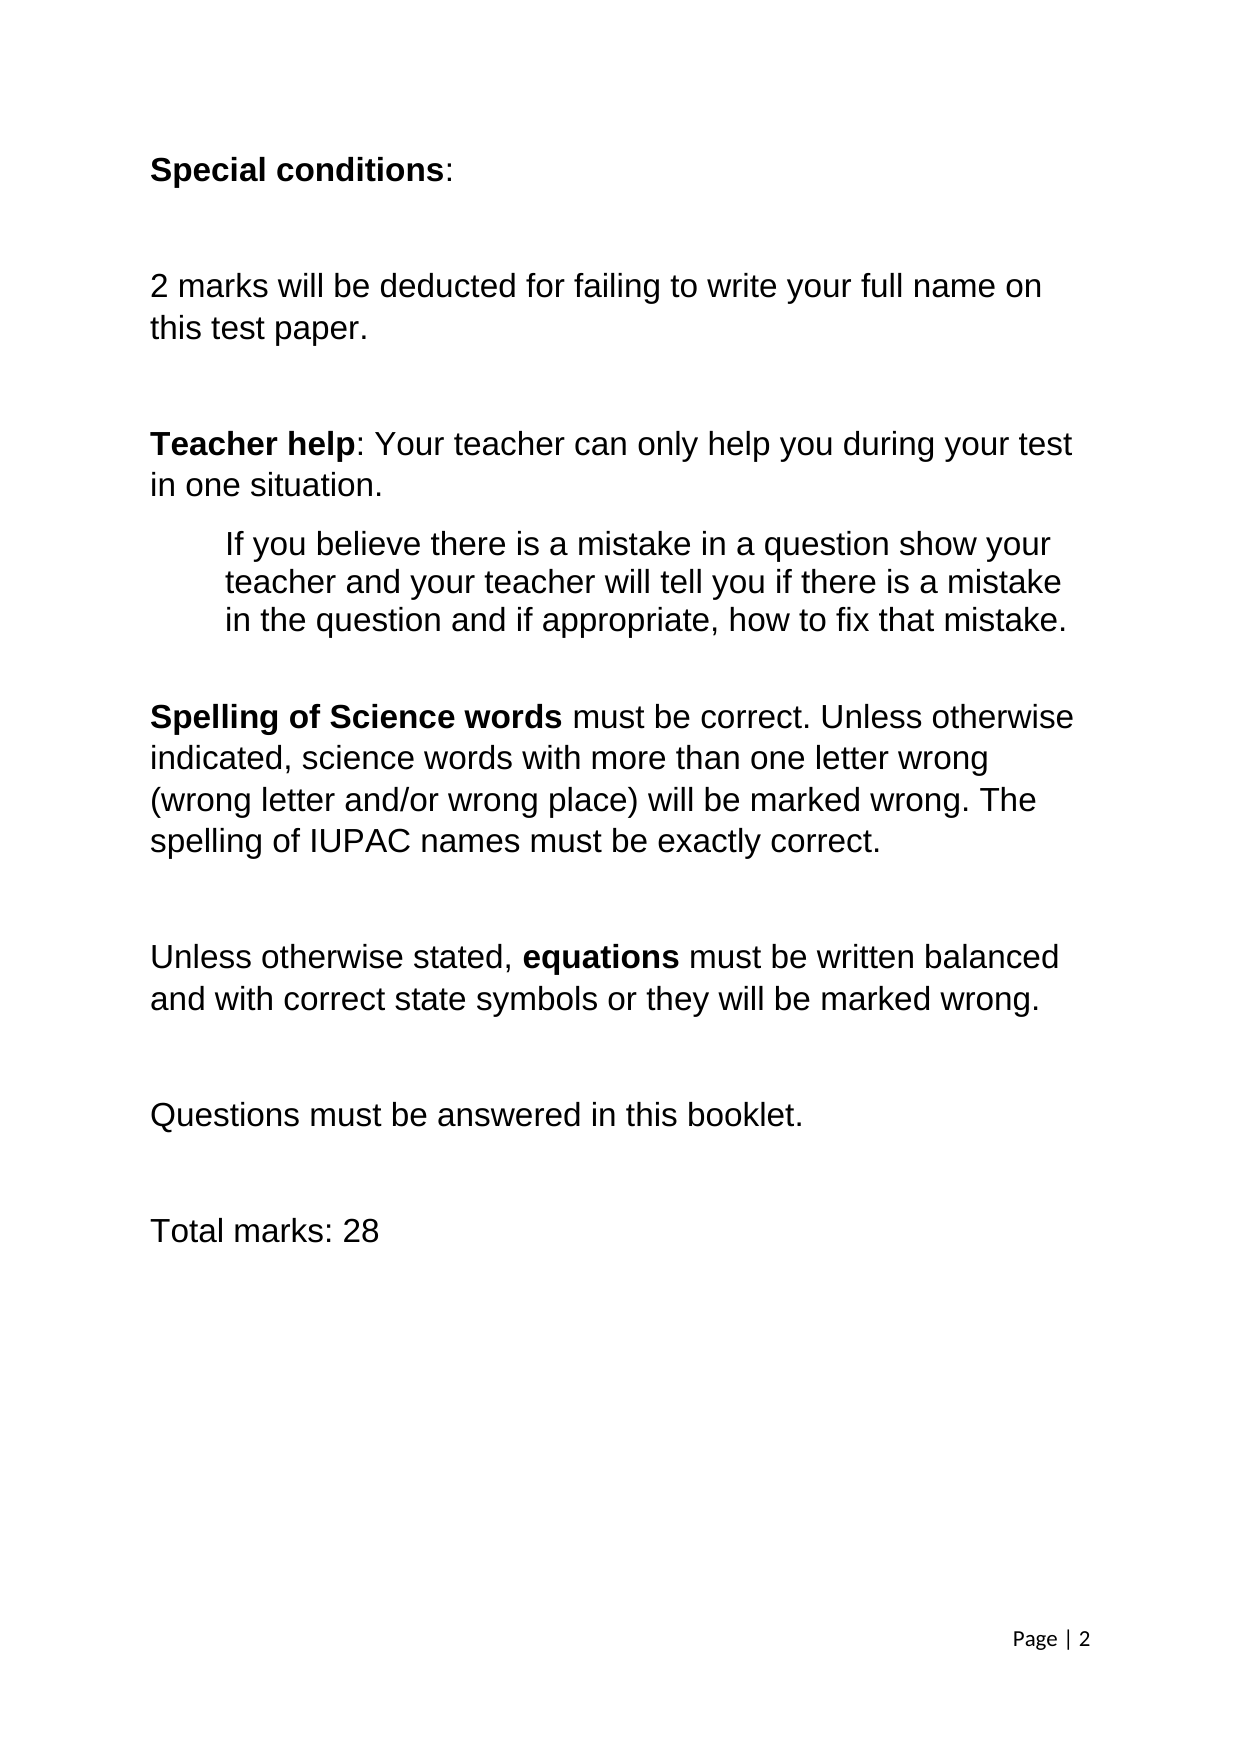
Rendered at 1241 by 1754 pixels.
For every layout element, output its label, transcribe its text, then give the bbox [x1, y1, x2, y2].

text Unless otherwise stated, equations must be written balanced and with correct state symbols or they will be marked wrong. [150, 938, 1090, 1017]
text Total marks: 28 [150, 1212, 1090, 1250]
text 2 marks will be deducted for failing to write your full name on this test paper. [150, 266, 1090, 346]
text Special conditions: [150, 150, 1090, 188]
text Teacher help: Your teacher can only help you during your test in one situation. [150, 424, 1090, 504]
list If you believe there is a mistake in a question show your teacher and your teacher will tell you if there is a mistake in the question and if appropriate, how to fix that mistake. [225, 523, 1090, 639]
text Spelling of Science words must be correct. Unless otherwise indicated, science words with more than one letter wrong (wrong letter and/or wrong place) will be marked wrong. The spelling of IUPAC names must be exactly correct. [150, 697, 1090, 860]
text Questions must be answered in this booklet. [150, 1095, 1090, 1134]
